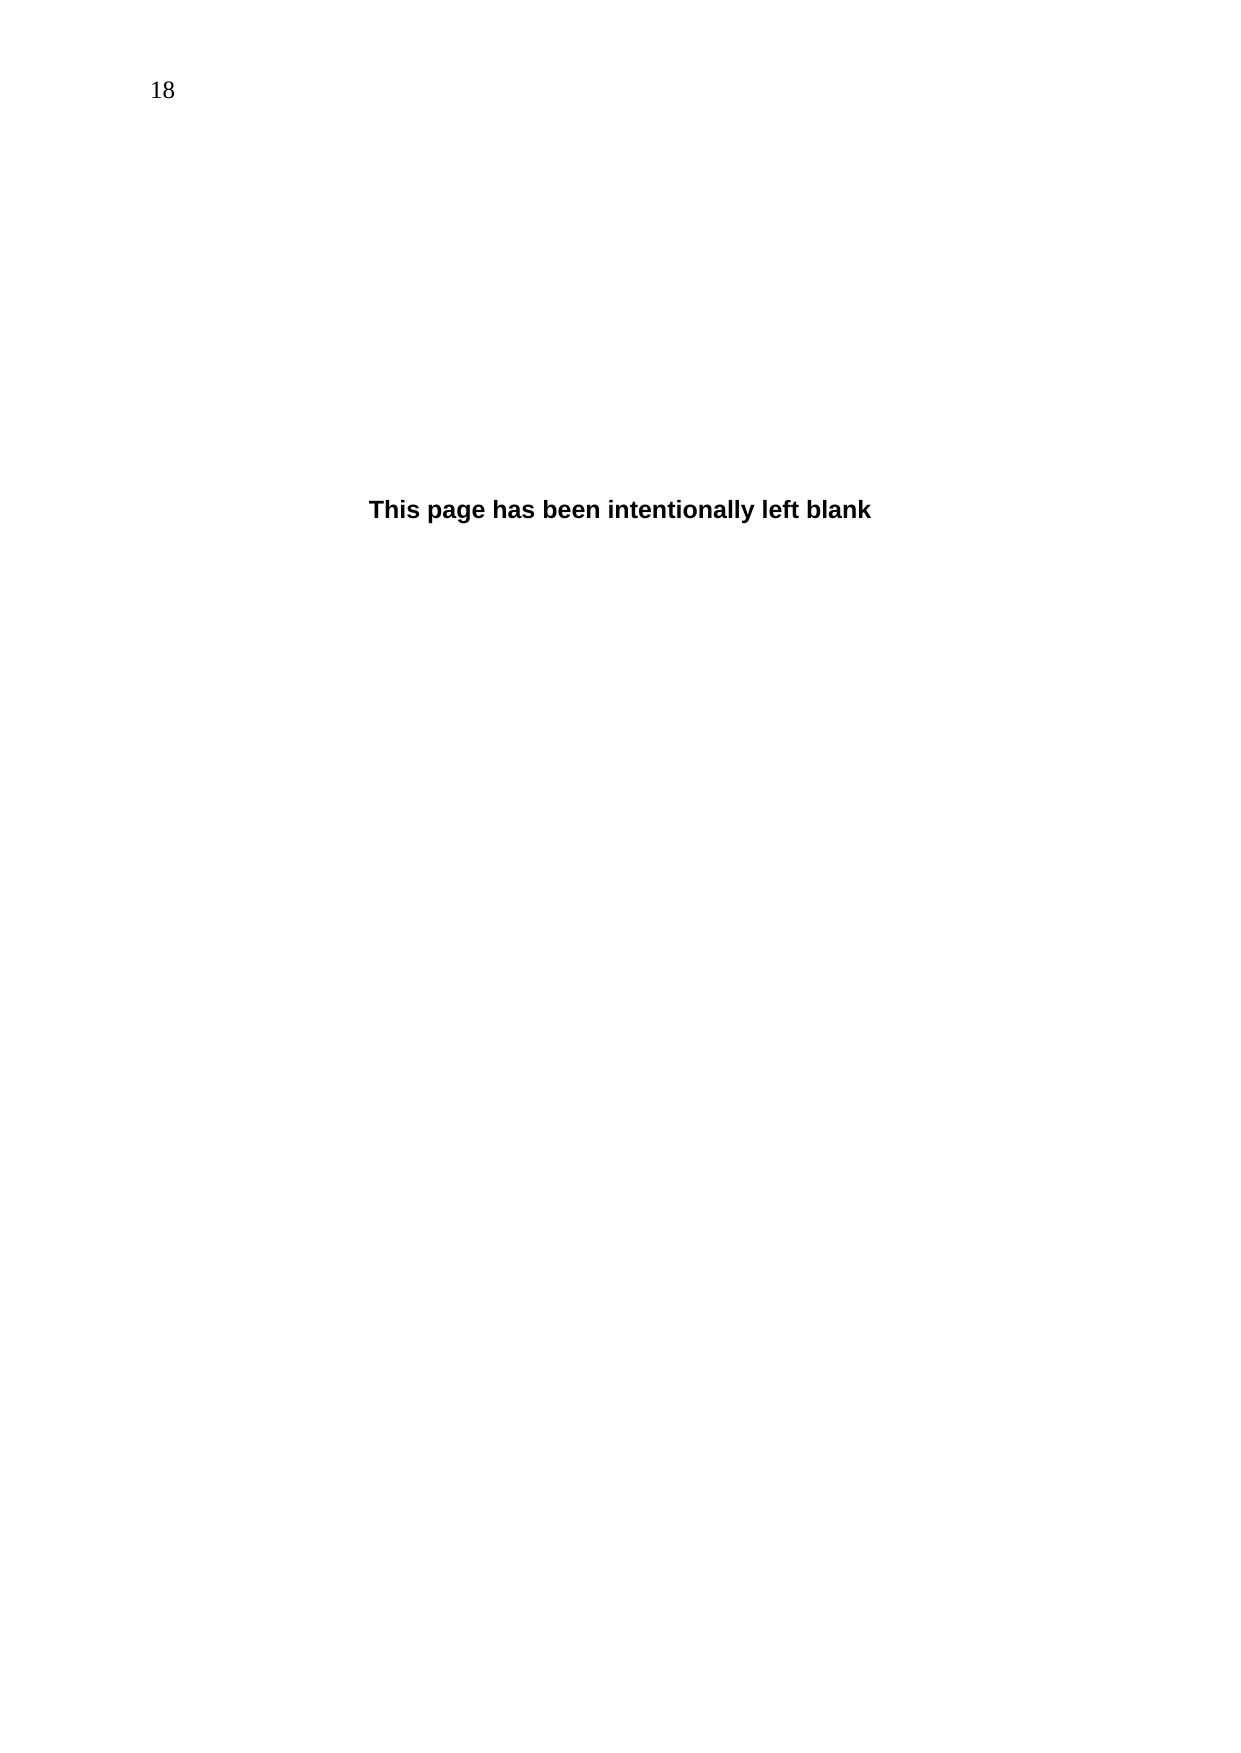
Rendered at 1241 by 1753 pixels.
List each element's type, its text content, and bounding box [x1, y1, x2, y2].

text This page has been intentionally left blank [150, 495, 1090, 524]
